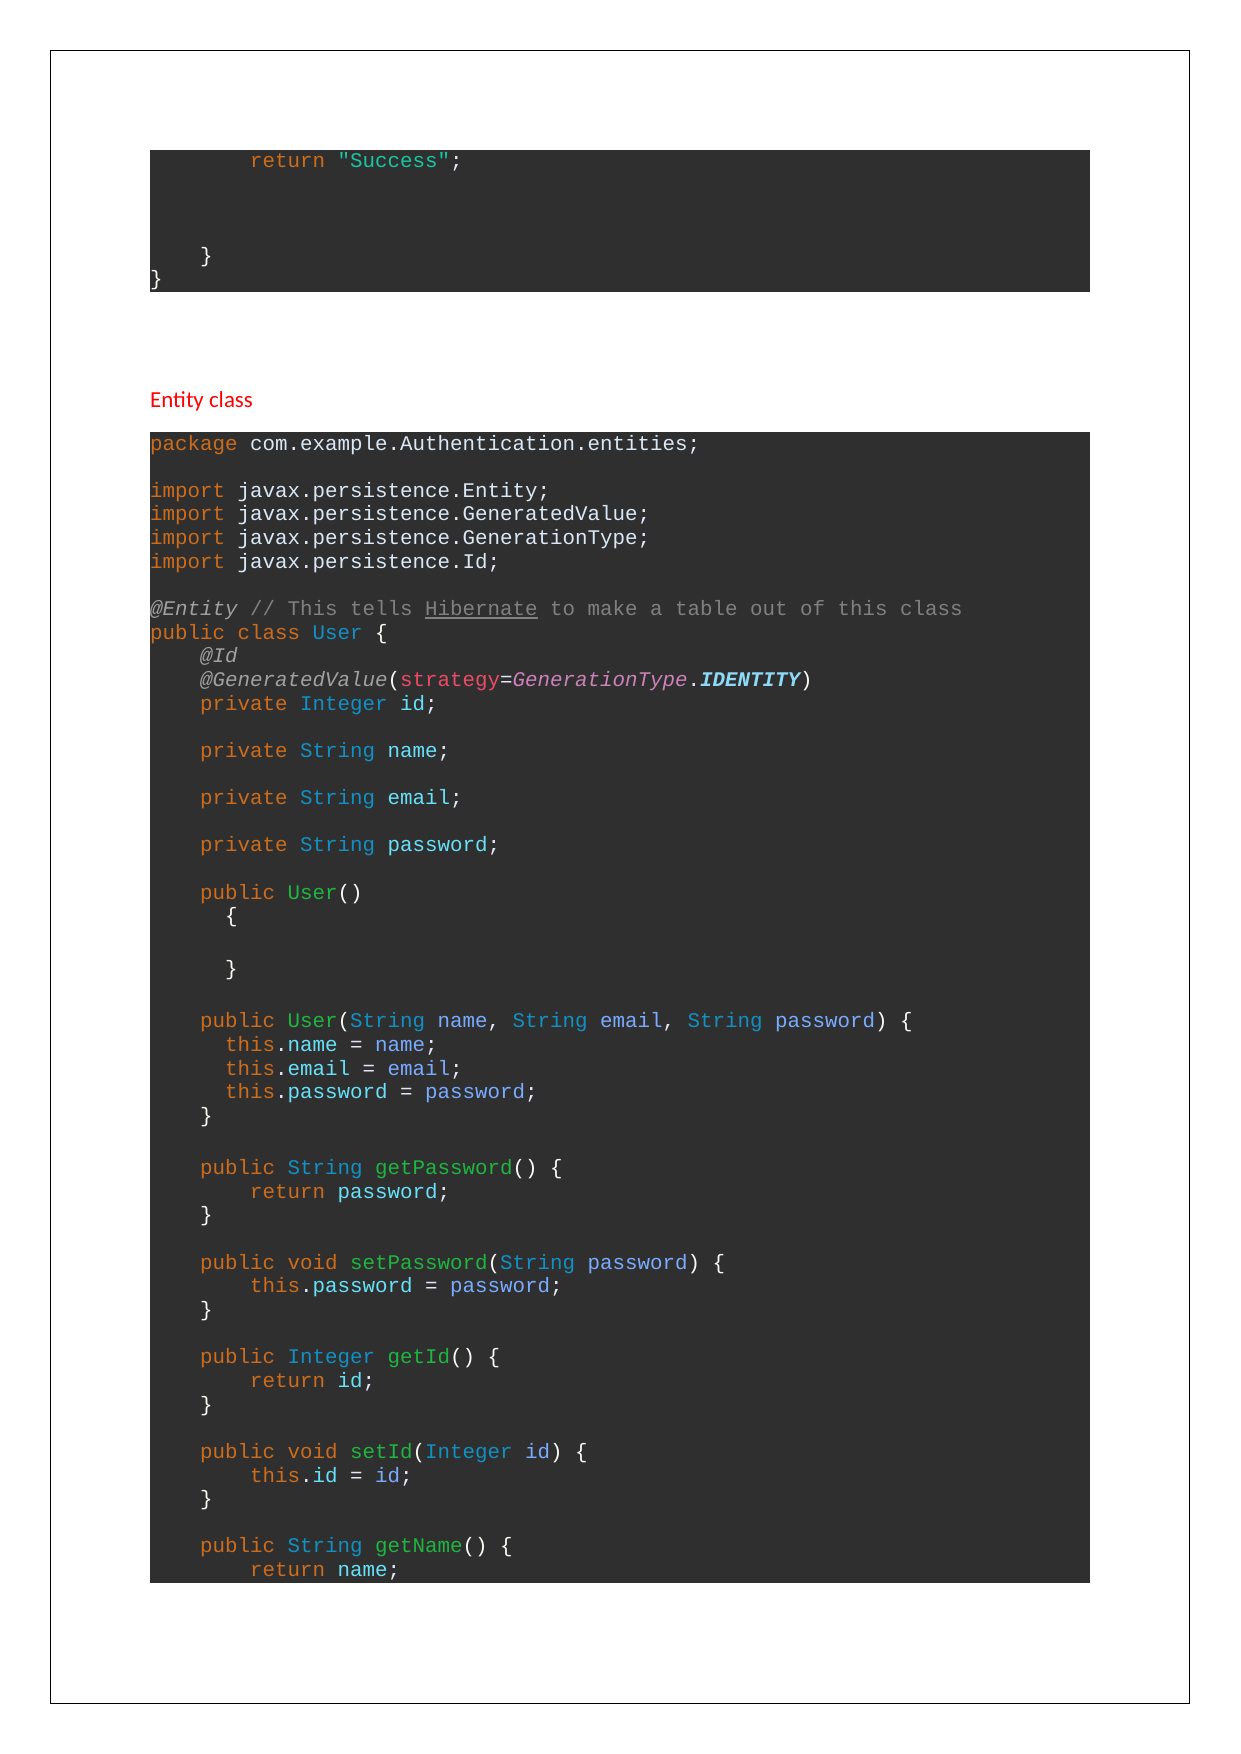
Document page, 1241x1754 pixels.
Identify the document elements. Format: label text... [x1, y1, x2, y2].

text public String getPassword() { [150, 1157, 1090, 1181]
text public class User { [150, 622, 1090, 645]
text this.name = name; [150, 1034, 1090, 1057]
text this.password = password; [150, 1275, 1090, 1299]
text @GeneratedValue(strategy=GenerationType.IDENTITY) [150, 669, 1090, 693]
text public void setPassword(String password) { [150, 1252, 1090, 1275]
text } [150, 958, 1090, 981]
text private String email; [150, 787, 1090, 811]
text } [150, 244, 1090, 268]
text import javax.persistence.GeneratedValue; [150, 503, 1090, 527]
text Entity class [150, 386, 1090, 414]
text { [150, 905, 1090, 929]
text } [150, 268, 1090, 292]
text @Entity // This tells Hibernate to make a table out of this class [150, 598, 1090, 622]
text return "Success"; [150, 150, 1090, 174]
text package com.example.Authentication.entities; [150, 432, 1090, 456]
text } [150, 1394, 1090, 1417]
text return password; [150, 1181, 1090, 1204]
text private String name; [150, 740, 1090, 763]
text } [150, 1488, 1090, 1512]
text return id; [150, 1370, 1090, 1394]
text return name; [150, 1559, 1090, 1583]
text public User(String name, String email, String password) { [150, 1010, 1090, 1034]
text public Integer getId() { [150, 1346, 1090, 1370]
text private String password; [150, 834, 1090, 858]
text import javax.persistence.GenerationType; [150, 527, 1090, 551]
text import javax.persistence.Id; [150, 551, 1090, 574]
text this.email = email; [150, 1057, 1090, 1081]
text import javax.persistence.Entity; [150, 480, 1090, 503]
text public String getName() { [150, 1536, 1090, 1559]
text public void setId(Integer id) { [150, 1441, 1090, 1464]
text } [150, 1299, 1090, 1323]
text @Id [150, 645, 1090, 669]
text } [150, 1204, 1090, 1228]
text } [150, 1105, 1090, 1128]
text this.password = password; [150, 1081, 1090, 1105]
text this.id = id; [150, 1464, 1090, 1488]
text private Integer id; [150, 693, 1090, 716]
text public User() [150, 882, 1090, 905]
